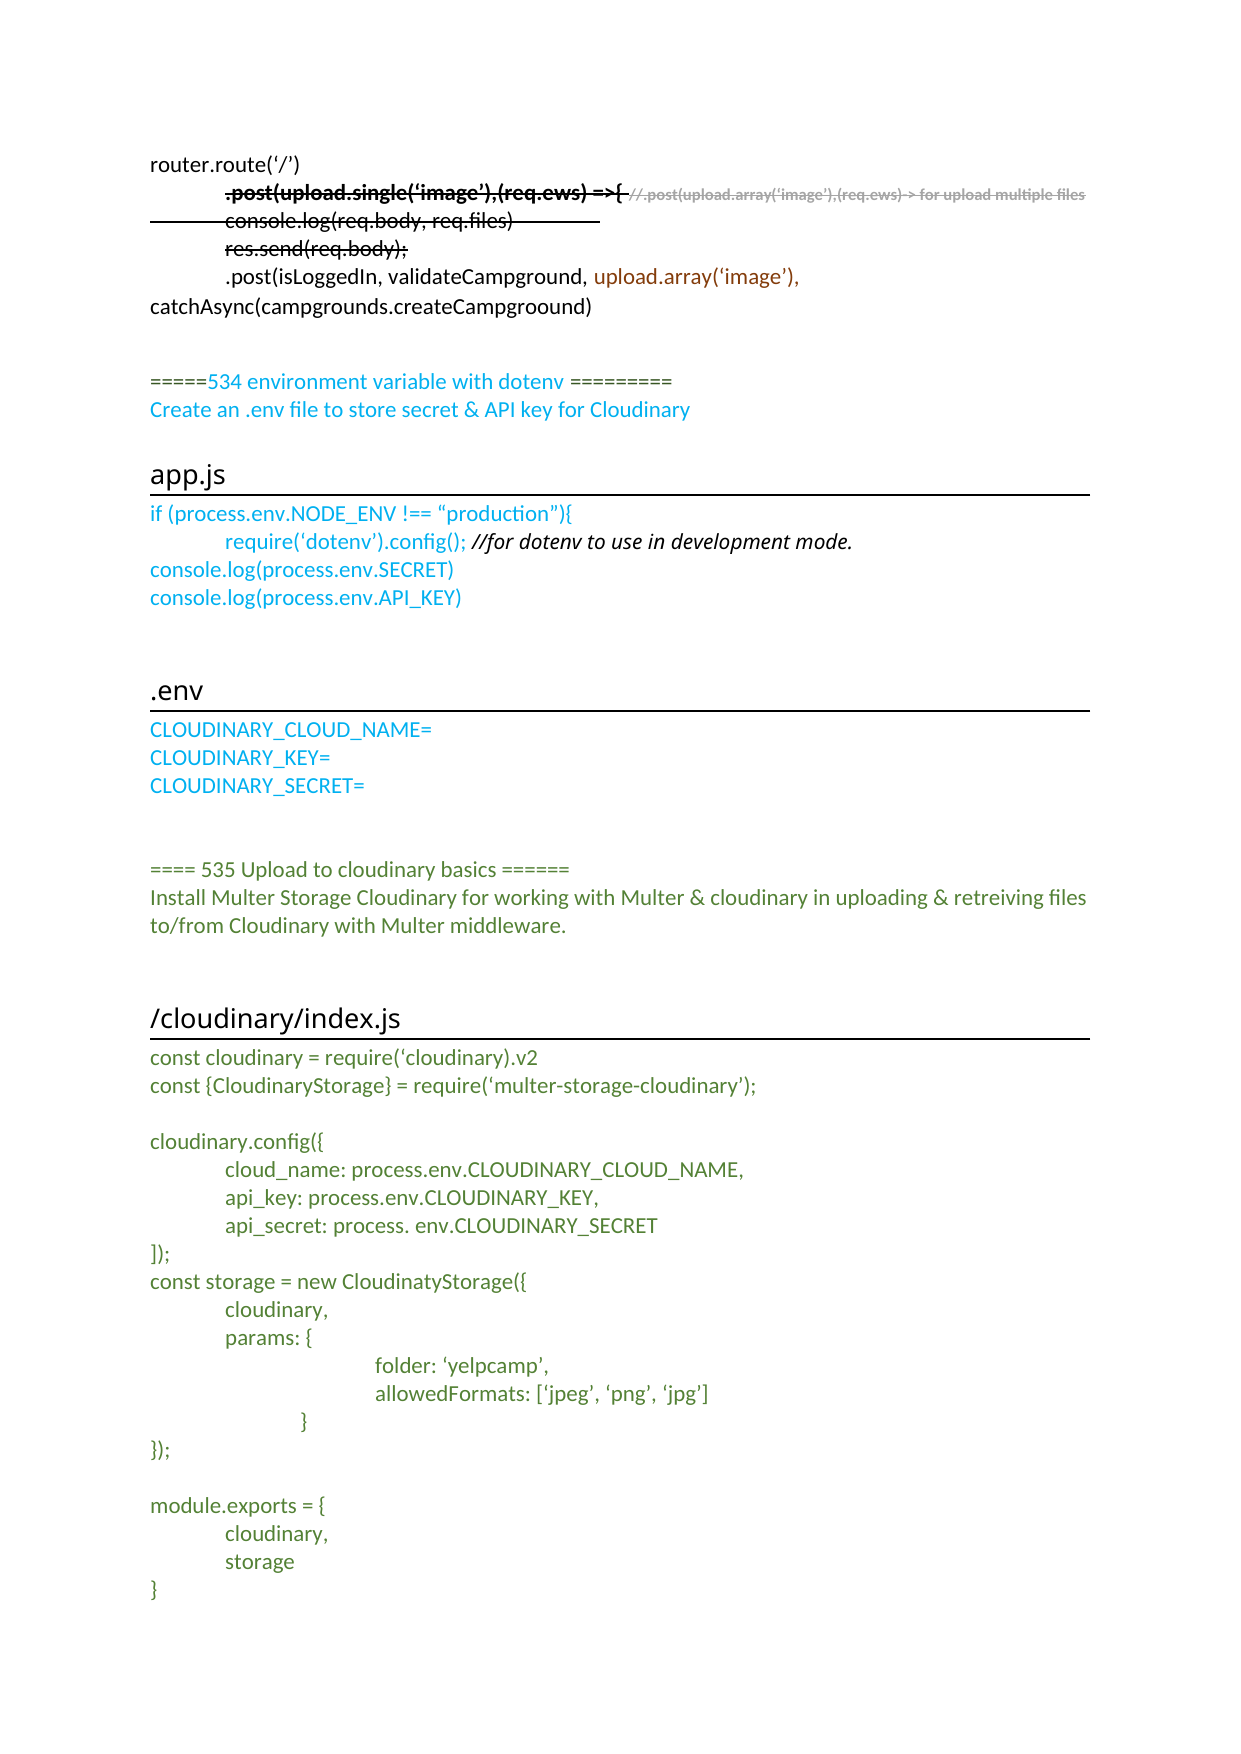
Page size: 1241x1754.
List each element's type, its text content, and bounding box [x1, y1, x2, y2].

text cloudinary, [150, 1519, 1090, 1547]
text params: { [150, 1323, 1090, 1351]
text module.exports = { [150, 1491, 1090, 1519]
text api_secret: process. env.CLOUDINARY_SECRET [150, 1211, 1090, 1239]
text router.route(‘/’) [150, 150, 1090, 178]
text CLOUDINARY_KEY= [150, 743, 1090, 771]
text if (process.env.NODE_ENV !== “production”){ [150, 499, 1090, 527]
text allowedFormats: [‘jpeg’, ‘png’, ‘jpg’] [150, 1379, 1090, 1407]
text .post(isLoggedIn, validateCampground, upload.array(‘image’), catchAsync(campgrounds.createCampgroound) [150, 262, 1090, 320]
subtitle .env [150, 672, 1090, 710]
text folder: ‘yelpcamp’, [150, 1351, 1090, 1379]
text storage [150, 1547, 1090, 1575]
text api_key: process.env.CLOUDINARY_KEY, [150, 1183, 1090, 1211]
text const storage = new CloudinatyStorage({ [150, 1267, 1090, 1295]
text const cloudinary = require(‘cloudinary).v2 [150, 1043, 1090, 1071]
text =====534 environment variable with dotenv ========= [150, 367, 1090, 395]
text cloudinary, [150, 1295, 1090, 1323]
text ==== 535 Upload to cloudinary basics ====== [150, 855, 1090, 883]
text CLOUDINARY_CLOUD_NAME= [150, 715, 1090, 743]
text console.log(req.body, req.files) [150, 206, 1090, 234]
text cloud_name: process.env.CLOUDINARY_CLOUD_NAME, [150, 1155, 1090, 1183]
text cloudinary.config({ [150, 1127, 1090, 1155]
text .post(upload.single(‘image’),(req.ews) =>{ //.post(upload.array(‘image’),(req.ews)-> for upload multiple files [150, 178, 1090, 206]
text CLOUDINARY_SECRET= [150, 771, 1090, 799]
text Install Multer Storage Cloudinary for working with Multer & cloudinary in uploading & retreiving files to/from Cloudinary with Multer middleware. [150, 883, 1090, 939]
text require(‘dotenv’).config(); //for dotenv to use in development mode. [150, 527, 1090, 555]
text } [150, 1575, 1090, 1603]
text } [150, 1407, 1090, 1435]
text console.log(process.env.SECRET) [150, 555, 1090, 583]
text res.send(req.body); [150, 234, 1090, 262]
subtitle app.js [150, 455, 1090, 494]
text console.log(process.env.API_KEY) [150, 583, 1090, 611]
text Create an .env file to store secret & API key for Cloudinary [150, 395, 1090, 423]
text const {CloudinaryStorage} = require(‘multer-storage-cloudinary’); [150, 1071, 1090, 1099]
text ]); [150, 1239, 1090, 1267]
subtitle /cloudinary/index.js [150, 999, 1090, 1038]
text }); [150, 1435, 1090, 1463]
